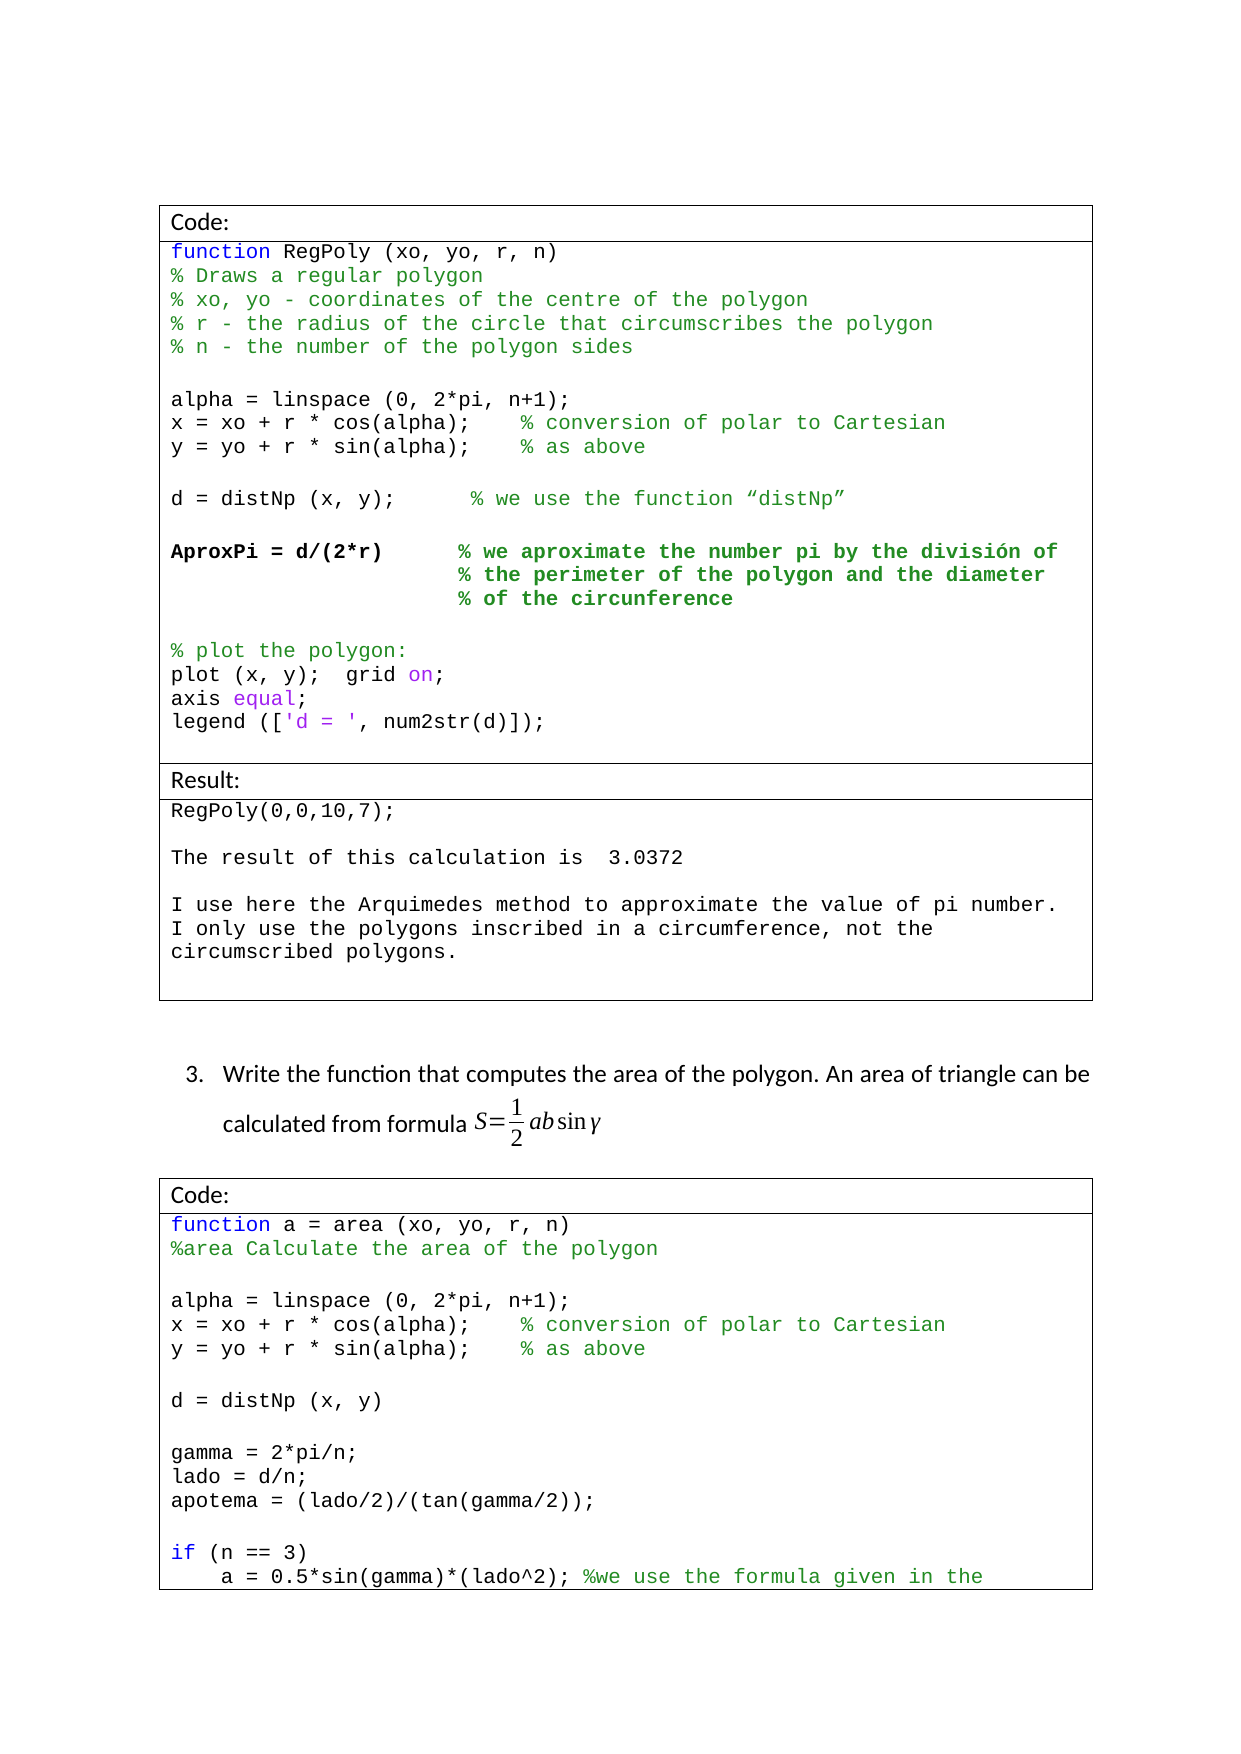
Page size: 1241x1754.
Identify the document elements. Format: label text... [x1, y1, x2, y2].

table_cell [160, 1214, 1092, 1589]
list Write the function that computes the area of the polygon. An area of triangle can be calculated from formula [185, 1058, 1093, 1152]
table_cell Result: [160, 764, 1092, 799]
table_header Code: [160, 1179, 1092, 1213]
table_cell function RegPoly (xo, yo, r, n) % Draws a regular polygon % xo, yo - coordinates of the centre of the polygon % r - the radius of the circle that circumscribes the polygon % n - the number of the polygon sides alpha = linspace (0, 2*pi, n+1); x = xo + r * cos(alpha); % conversion of polar to Cartesian y = yo + r * sin(alpha); % as above d = distNp (x, y); % we use the function “distNp” AproxPi = d/(2*r) % we aproximate the number pi by the división of % the perimeter of the polygon and the diameter % of the circunference % plot the polygon: plot (x, y); grid on; axis equal; legend (['d = ', num2str(d)]); [160, 242, 1092, 763]
table_cell RegPoly(0,0,10,7); The result of this calculation is 3.0372 I use here the Arquimedes method to approximate the value of pi number. I only use the polygons inscribed in a circumference, not the circumscribed polygons. [160, 800, 1092, 1000]
table_header Code: [160, 206, 1092, 241]
